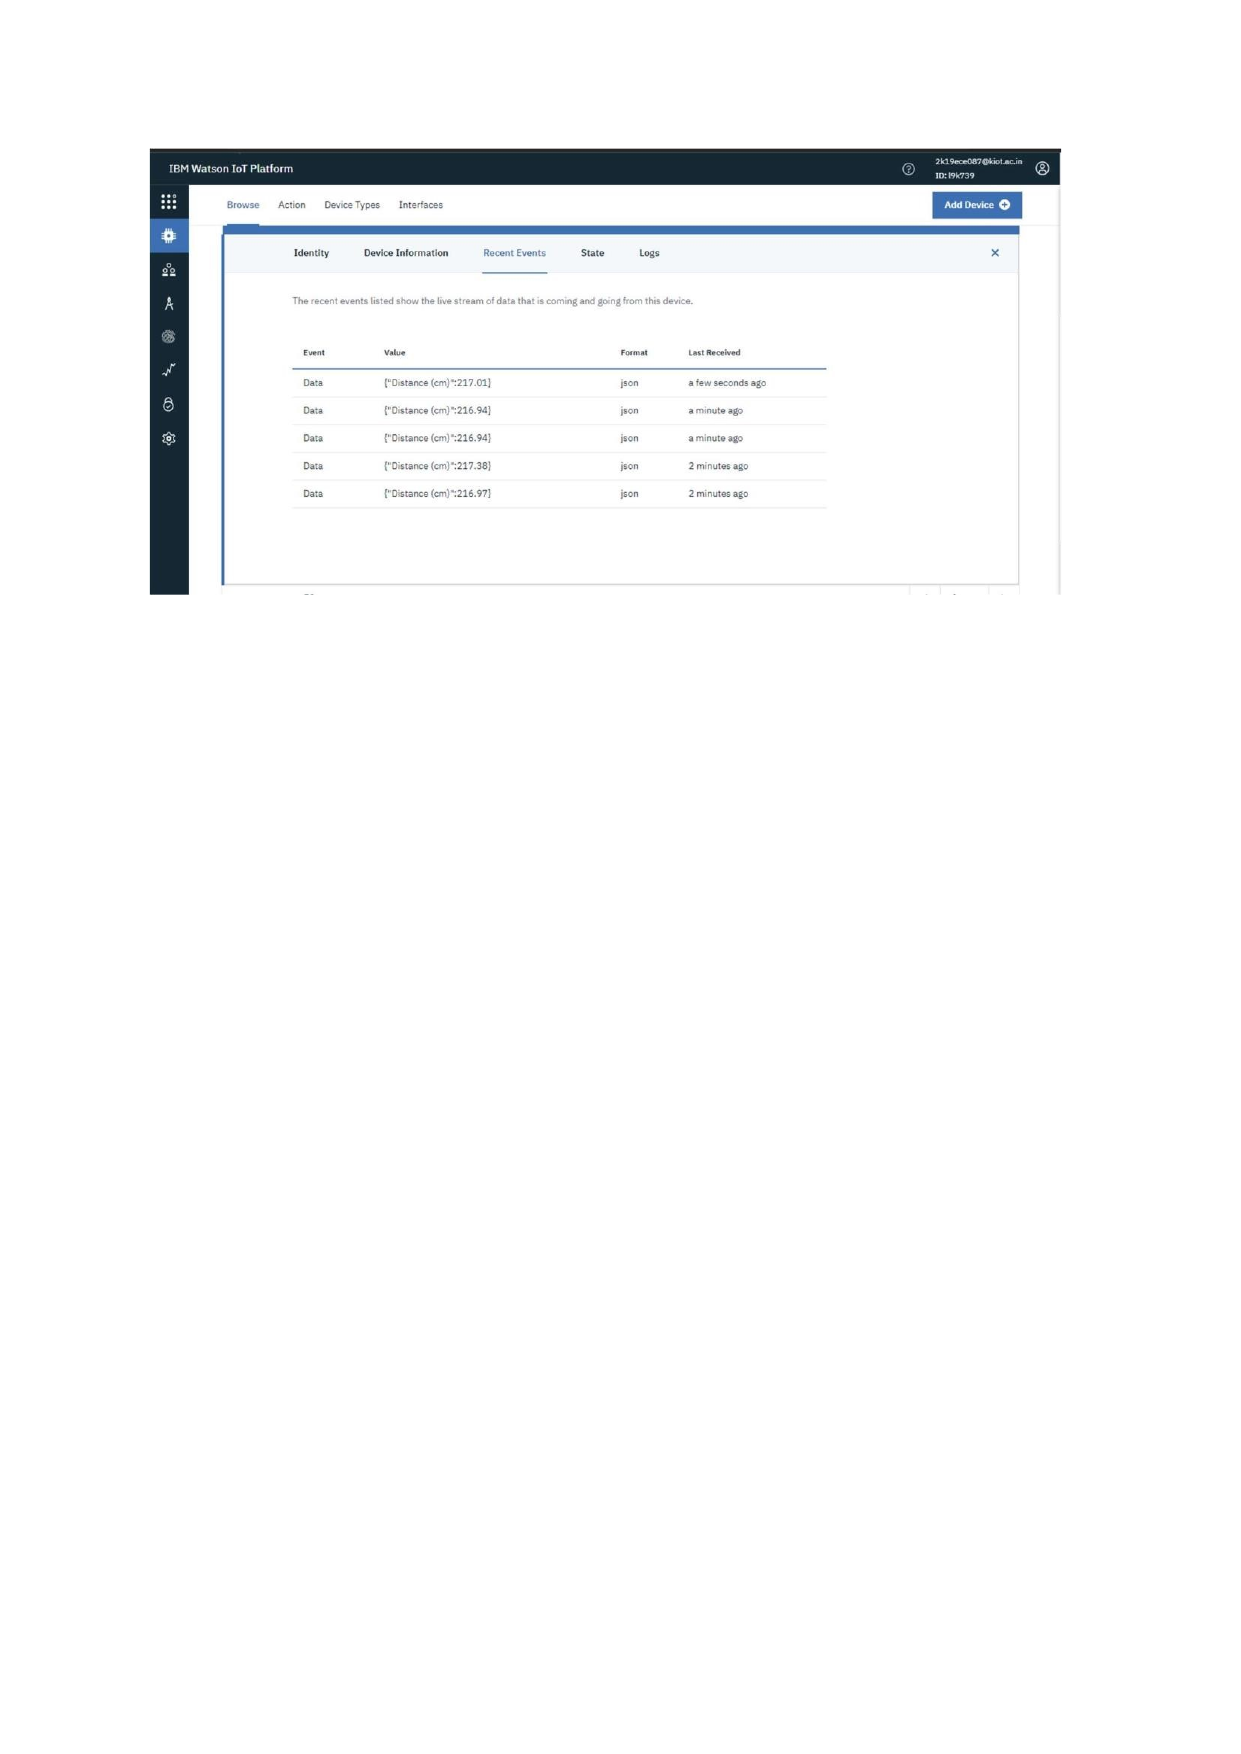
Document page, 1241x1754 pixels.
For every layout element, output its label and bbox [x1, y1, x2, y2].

picture [149, 148, 1062, 595]
